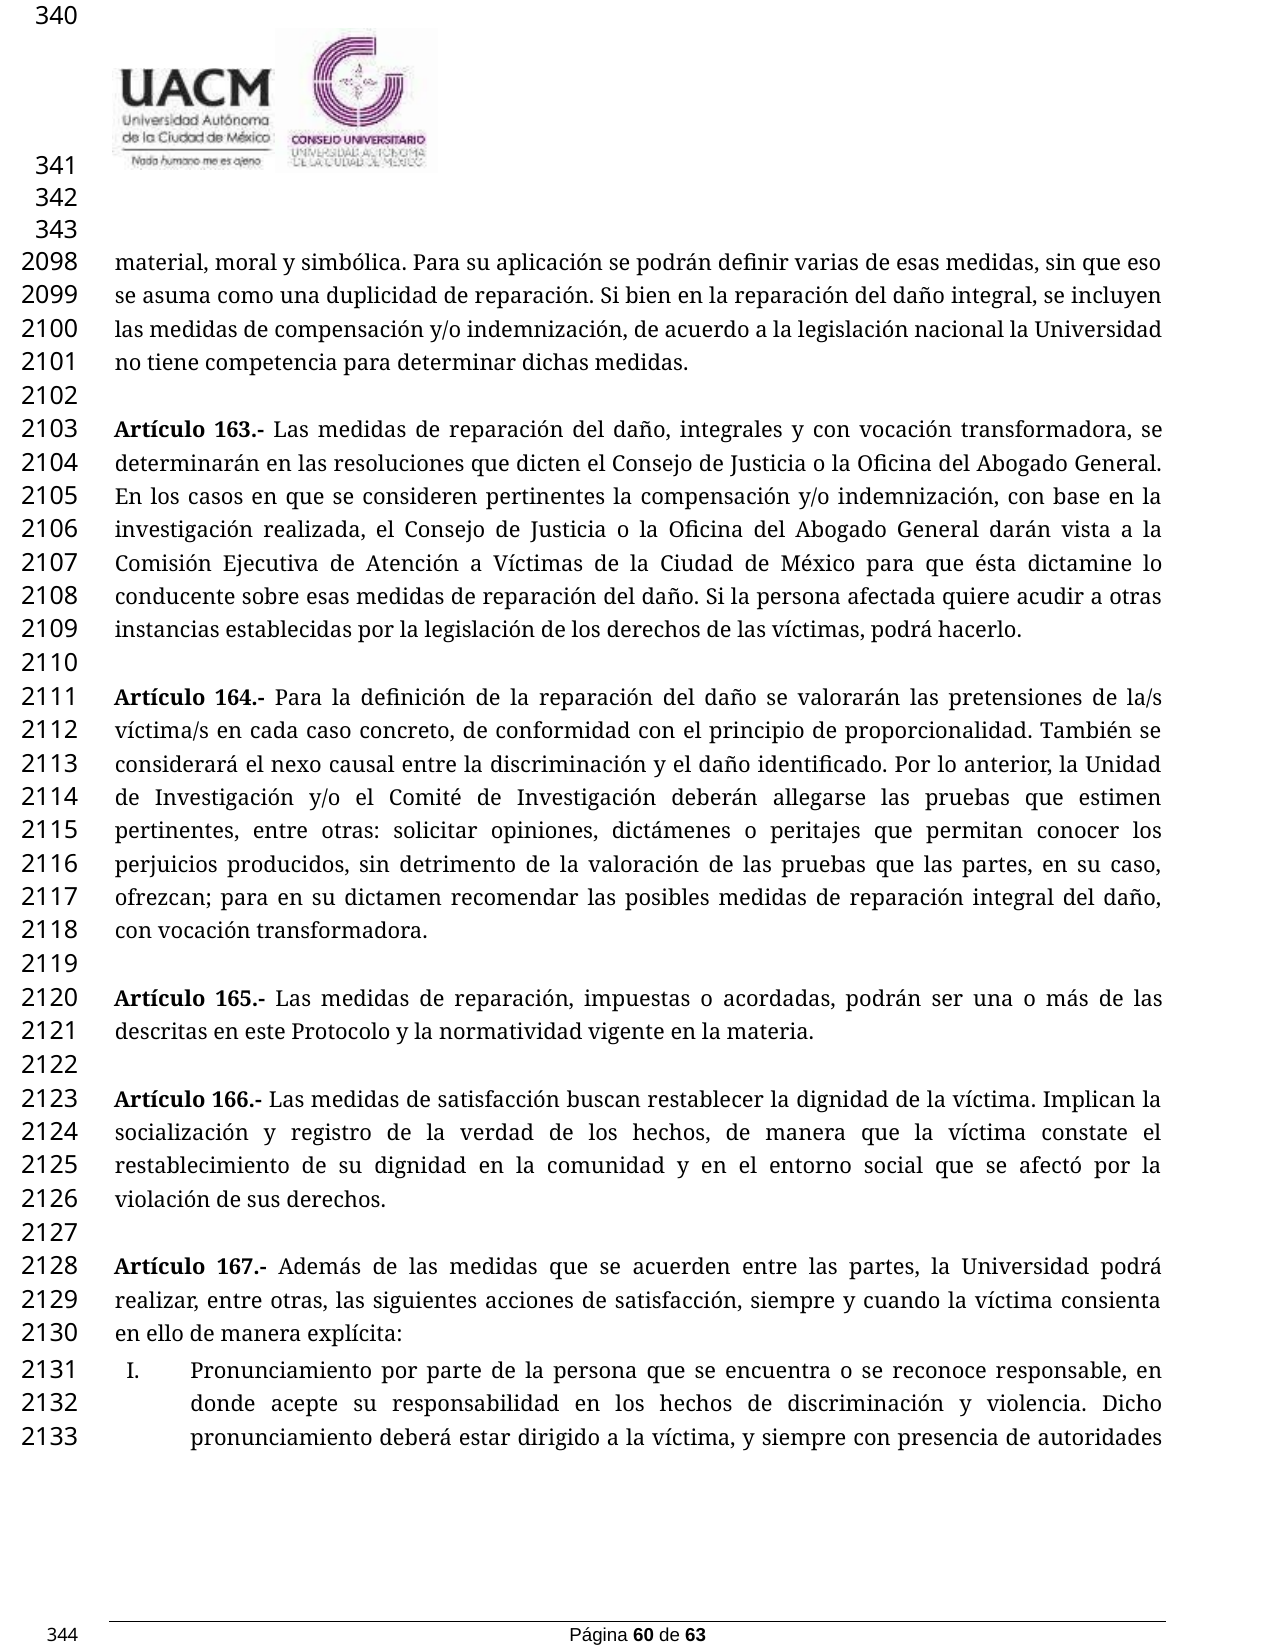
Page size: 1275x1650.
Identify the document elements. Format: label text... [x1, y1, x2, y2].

text Artículo 165.- Las medidas de reparación, impuestas o acordadas, podrán ser una o más de las descritas en este Protocolo y la normatividad vigente en la materia. [113, 983, 1163, 1046]
text Artículo 163.- Las medidas de reparación del daño, integrales y con vocación transformadora, se determinarán en las resoluciones que dicten el Consejo de Justicia o la Oficina del Abogado General. En los casos en que se consideren pertinentes la compensación y/o indemnización, con base en la investigación realizada, el Consejo de Justicia o la Oficina del Abogado General darán vista a la Comisión Ejecutiva de Atención a Víctimas de la Ciudad de México para que ésta dictamine lo conducente sobre esas medidas de reparación del daño. Si la persona afectada quiere acudir a otras instancias establecidas por la legislación de los derechos de las víctimas, podrá hacerlo. [113, 414, 1163, 644]
text Artículo 167.- Además de las medidas que se acuerden entre las partes, la Universidad podrá realizar, entre otras, las siguientes acciones de satisfacción, siempre y cuando la víctima consienta en ello de manera explícita: [113, 1251, 1163, 1348]
text Artículo 164.- Para la definición de la reparación del daño se valorarán las pretensiones de la/s víctima/s en cada caso concreto, de conformidad con el principio de proporcionalidad. También se considerará el nexo causal entre la discriminación y el daño identificado. Por lo anterior, la Unidad de Investigación y/o el Comité de Investigación deberán allegarse las pruebas que estimen pertinentes, entre otras: solicitar opiniones, dictámenes o peritajes que permitan conocer los perjuicios producidos, sin detrimento de la valoración de las pruebas que las partes, en su caso, ofrezcan; para en su dictamen recomendar las posibles medidas de reparación integral del daño, con vocación transformadora. [113, 682, 1163, 945]
picture [112, 28, 438, 173]
text Artículo 166.- Las medidas de satisfacción buscan restablecer la dignidad de la víctima. Implican la socialización y registro de la verdad de los hechos, de manera que la víctima constate el restablecimiento de su dignidad en la comunidad y en el entorno social que se afectó por la violación de sus derechos. [113, 1084, 1163, 1213]
